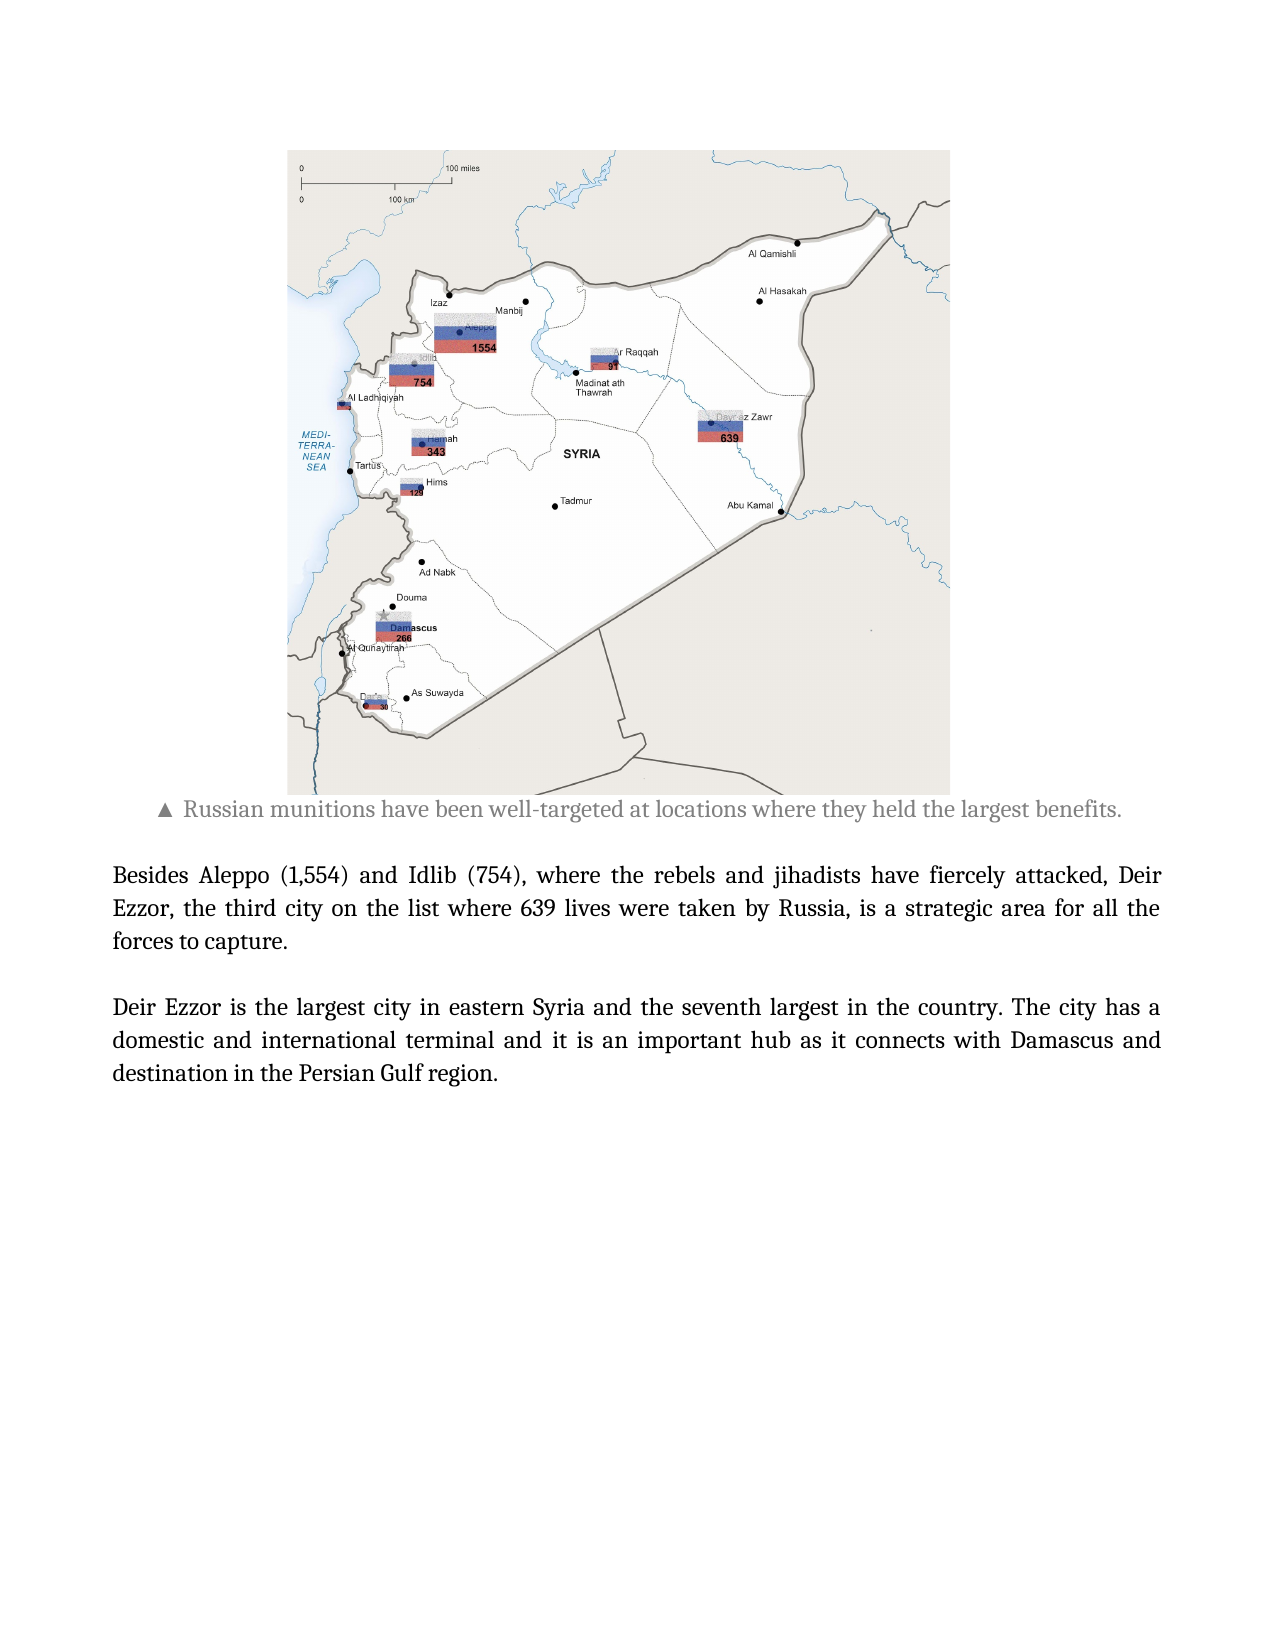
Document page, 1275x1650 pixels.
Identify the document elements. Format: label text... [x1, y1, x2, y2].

text ▲ Russian munitions have been well-targeted at locations where they held the largest benefits. [112, 794, 1162, 824]
picture [287, 150, 951, 795]
text Besides Aleppo (1,554) and Idlib (754), where the rebels and jihadists have fiercely attacked, Deir Ezzor, the third city on the list where 639 lives were taken by Russia, is a strategic area for all the forces to capture. [112, 861, 1162, 956]
text Deir Ezzor is the largest city in eastern Syria and the seventh largest in the country. The city has a domestic and international terminal and it is an important hub as it connects with Damascus and destination in the Persian Gulf region. [112, 993, 1162, 1088]
